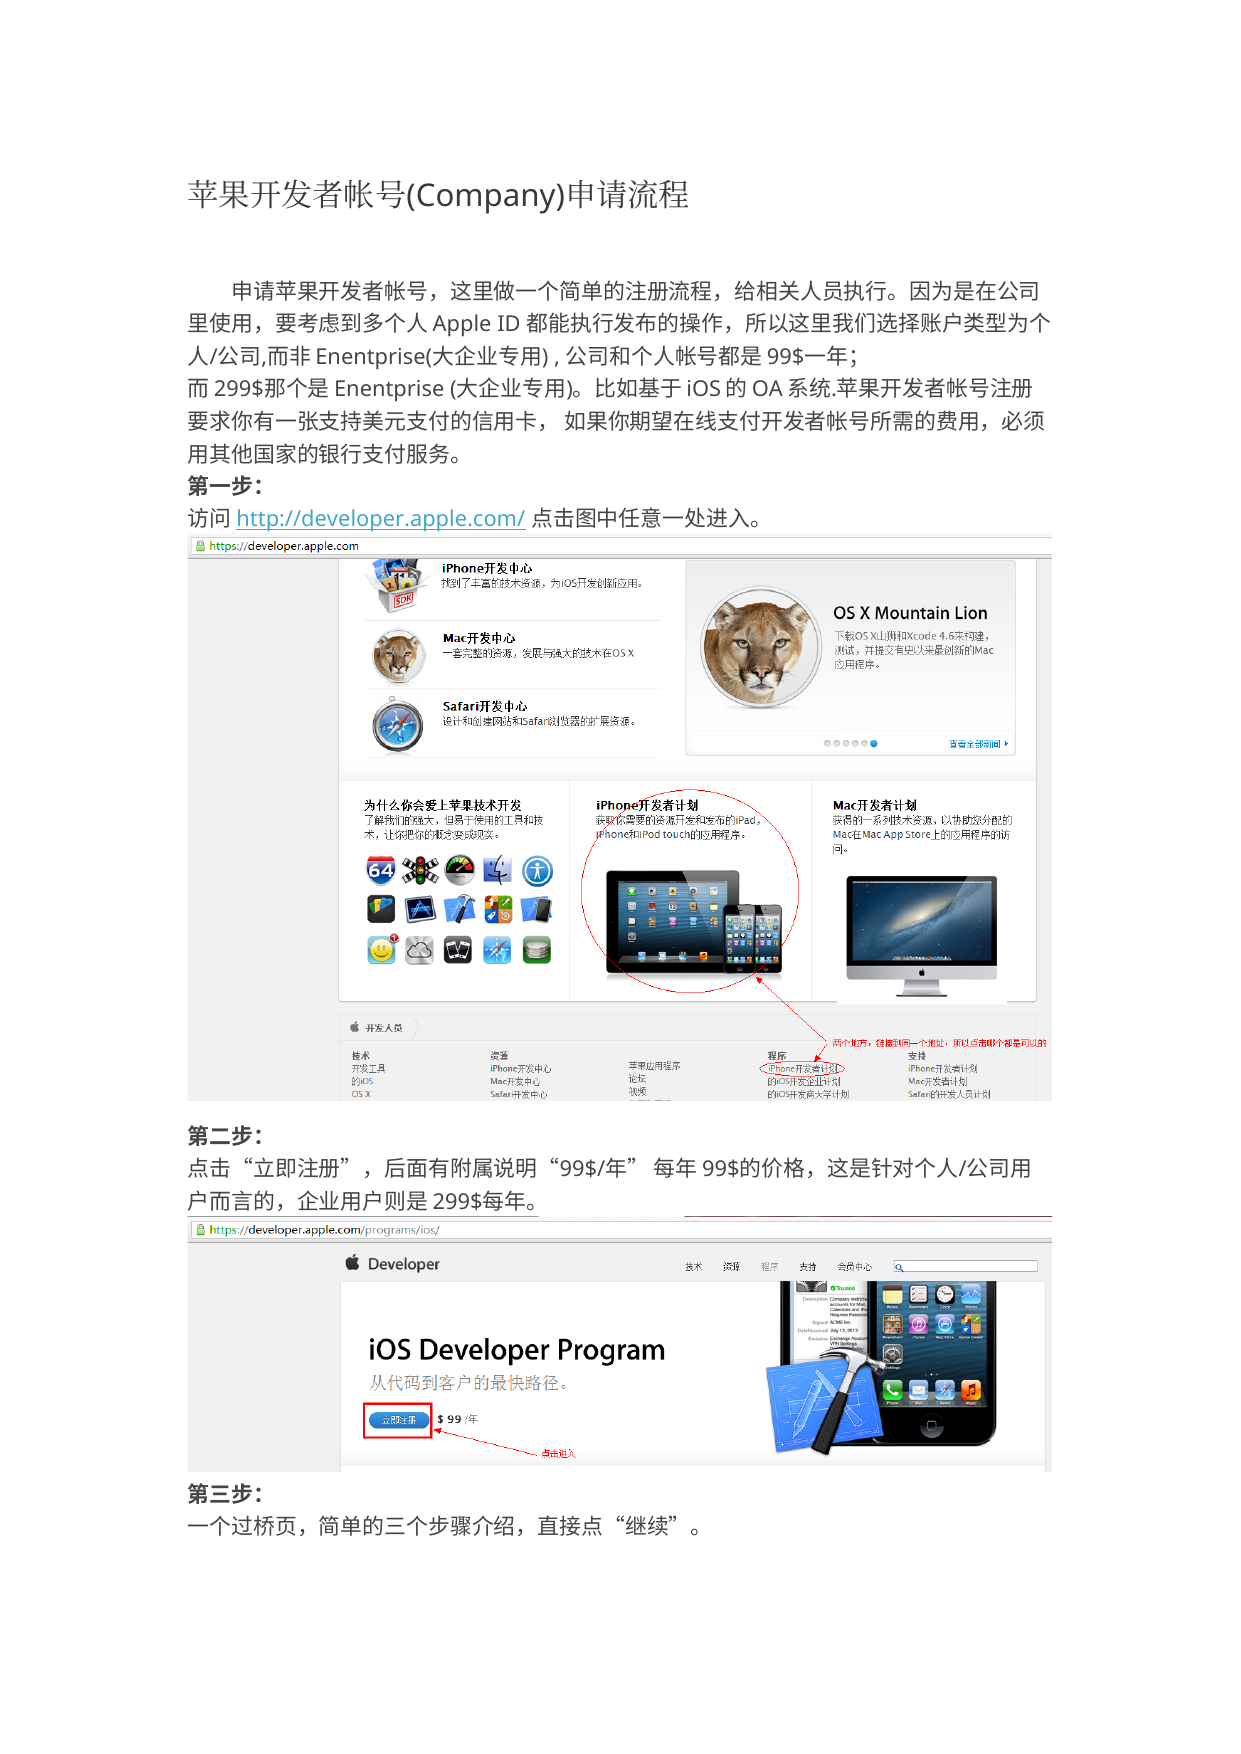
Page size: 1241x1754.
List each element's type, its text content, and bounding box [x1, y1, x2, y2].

text 申请苹果开发者帐号，这里做一个简单的注册流程，给相关人员执行。因为是在公司里使用，要考虑到多个人Apple ID 都能执行发布的操作，所以这里我们选择账户类型为个人/公司,而非Enentprise(大企业专用) , 公司和个人帐号都是99$一年； [187, 274, 1053, 371]
text 点击“立即注册”，后面有附属说明“99$/年” 每年99$的价格，这是针对个人/公司用户而言的，企业用户则是299$每年。 [187, 1151, 1053, 1216]
text 第一步： [187, 469, 1053, 501]
text 访问 http://developer.apple.com/ 点击图中任意一处进入。 [187, 501, 1053, 533]
text 而299$那个是Enentprise (大企业专用)。比如基于iOS的OA系统.苹果开发者帐号注册要求你有一张支持美元支付的信用卡， 如果你期望在线支付开发者帐号所需的费用，必须用其他国家的银行支付服务。 [187, 371, 1053, 469]
text 第三步： [187, 1476, 1053, 1509]
picture [187, 533, 1053, 1101]
text 第二步： [187, 1119, 1053, 1151]
text 一个过桥页，简单的三个步骤介绍，直接点“继续”。 [187, 1509, 1053, 1541]
subtitle 苹果开发者帐号(Company)申请流程 [187, 162, 1053, 227]
picture [187, 1216, 1053, 1472]
